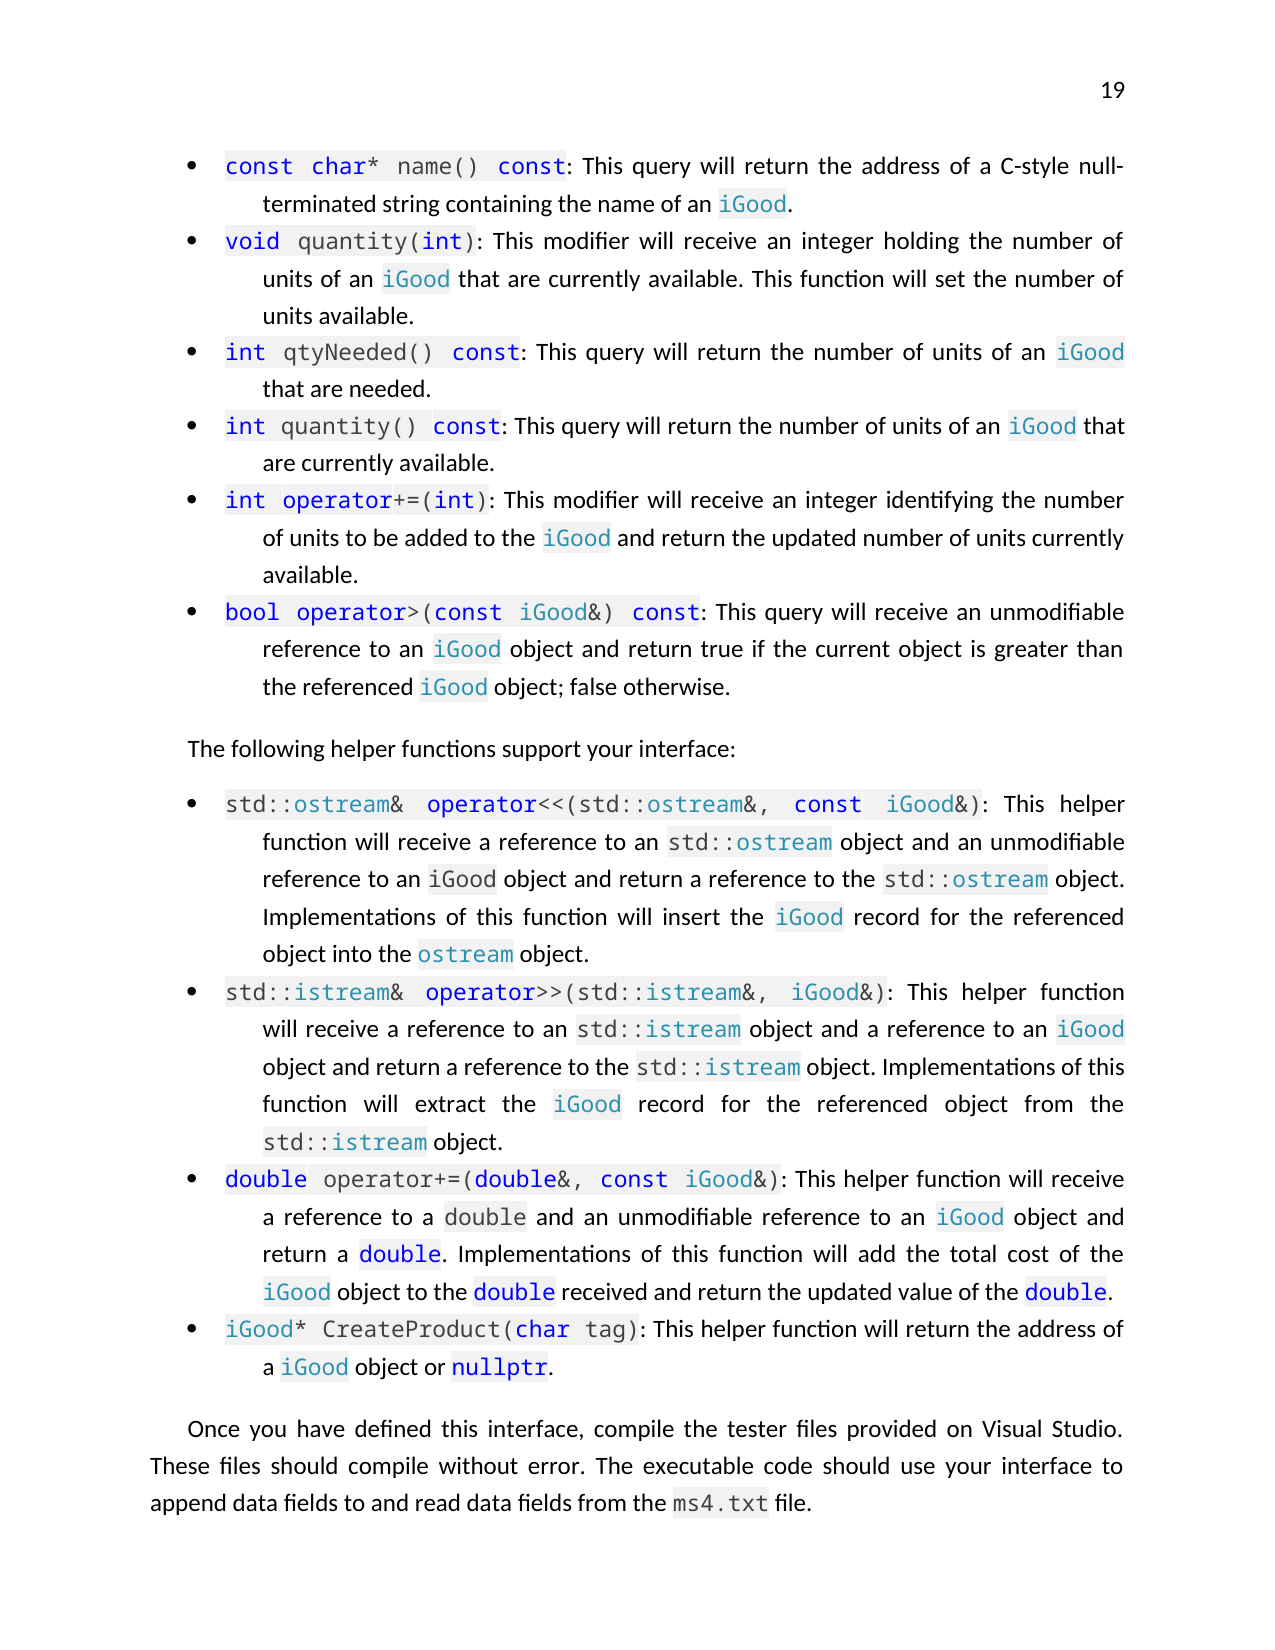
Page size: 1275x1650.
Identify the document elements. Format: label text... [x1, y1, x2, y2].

text int operator+=(int): This modifier will receive an integer identifying the number of units to be added to the iGood and return the updated number of units currently available. [187, 484, 1125, 589]
text int qtyNeeded() const: This query will return the number of units of an iGood that are needed. [187, 336, 1125, 404]
text bool operator>(const iGood&) const: This query will receive an unmodifiable reference to an iGood object and return true if the current object is greater than the referenced iGood object; false otherwise. [187, 595, 1125, 702]
text int quantity() const: This query will return the number of units of an iGood that are currently available. [187, 410, 1125, 478]
text std::istream& operator>>(std::istream&, iGood&): This helper function will receive a reference to an std::istream object and a reference to an iGood object and return a reference to the std::istream object. Implementations of this function will extract the iGood record for the referenced object from the std::istream object. [187, 976, 1125, 1157]
text iGood* CreateProduct(char tag): This helper function will return the address of a iGood object or nullptr. [187, 1313, 1125, 1382]
text std::ostream& operator<<(std::ostream&, const iGood&): This helper function will receive a reference to an std::ostream object and an unmodifiable reference to an iGood object and return a reference to the std::ostream object. Implementations of this function will insert the iGood record for the referenced object into the ostream object. [187, 788, 1125, 970]
text const char* name() const: This query will return the address of a C-style null-terminated string containing the name of an iGood. [187, 150, 1125, 219]
text void quantity(int): This modifier will receive an integer holding the number of units of an iGood that are currently available. This function will set the number of units available. [187, 225, 1125, 330]
text Once you have defined this interface, compile the tester files provided on Visual Studio. These files should compile without error. The executable code should use your interface to append data fields to and read data fields from the ms4.txt file. [150, 1481, 1125, 1518]
text Once you have defined this interface, compile the tester files provided on Visual Studio. These files should compile without error. The executable code should use your interface to append data fields to and read data fields from the ms4.txt file. [150, 1413, 1125, 1450]
text double operator+=(double&, const iGood&): This helper function will receive a reference to a double and an unmodifiable reference to an iGood object and return a double. Implementations of this function will add the total cost of the iGood object to the double received and return the updated value of the double. [187, 1163, 1125, 1307]
text The following helper functions support your interface: [150, 733, 1125, 763]
